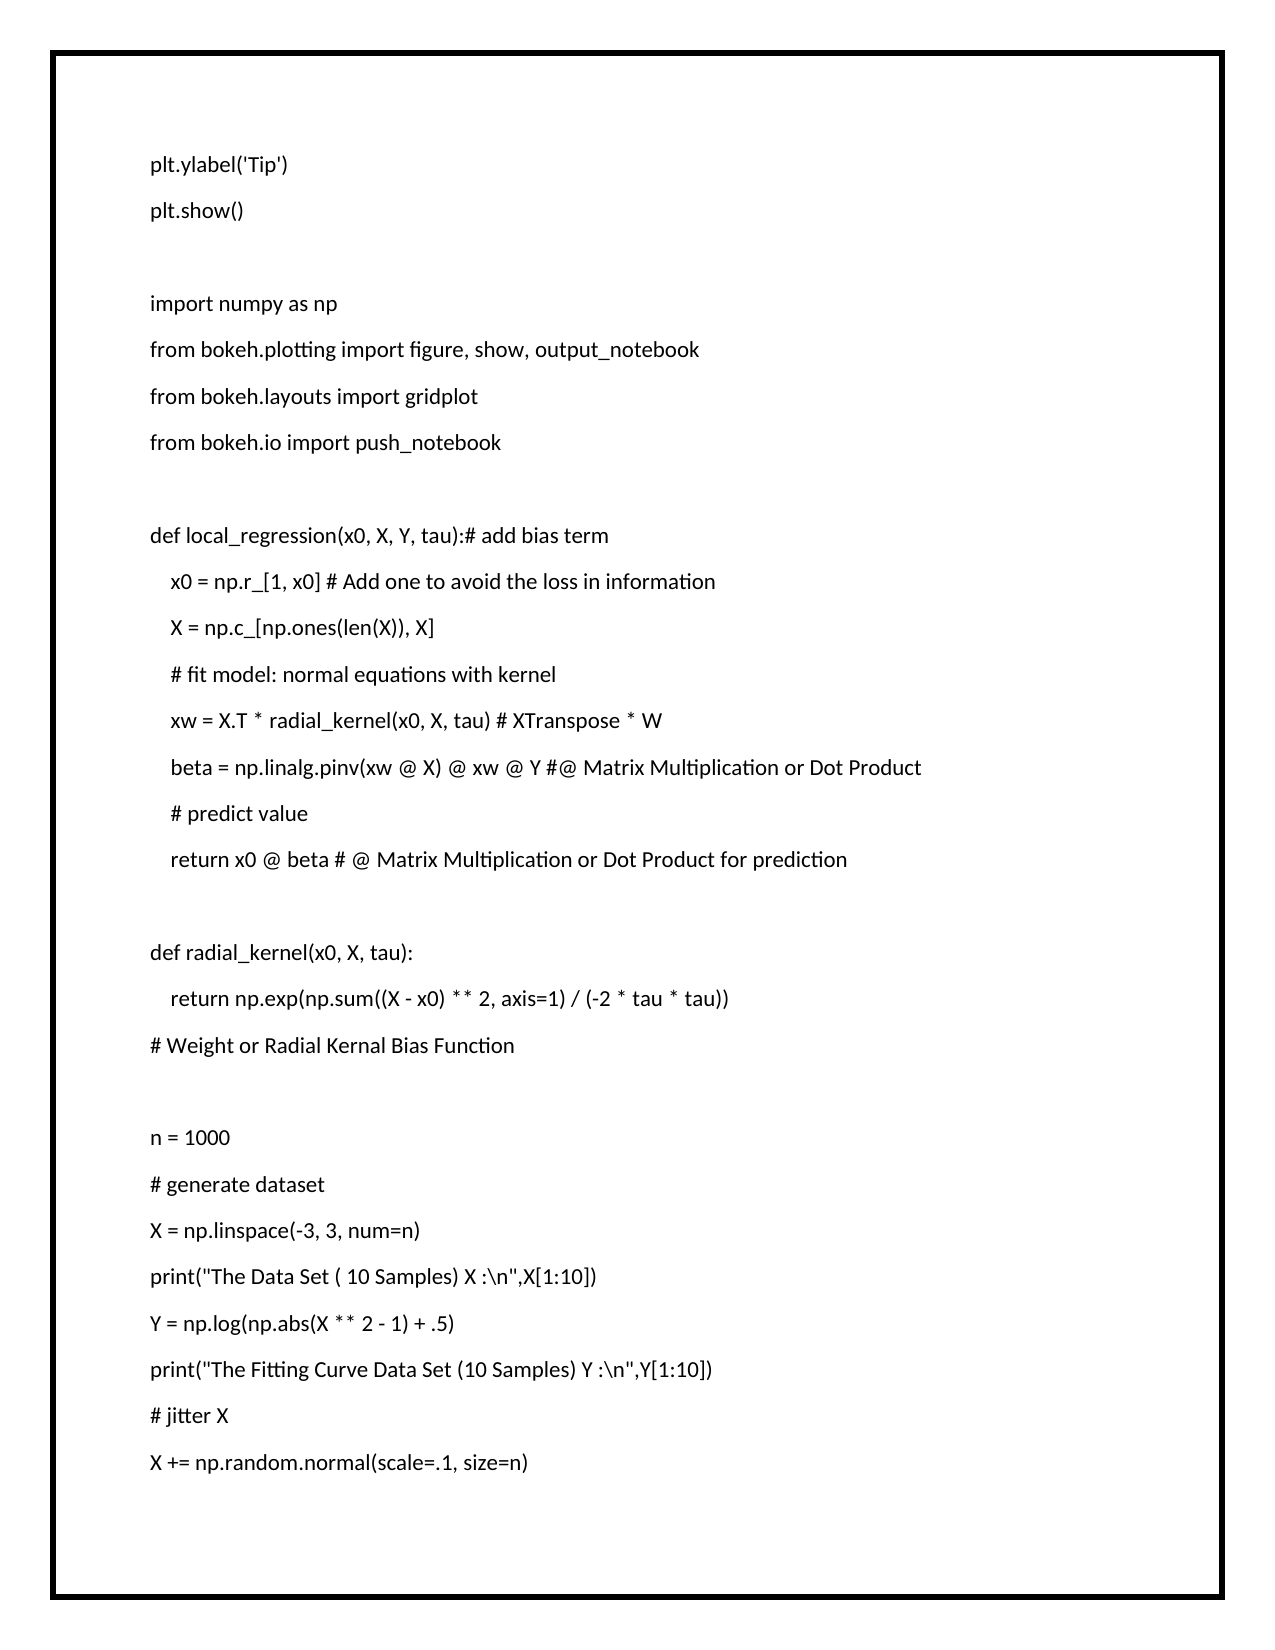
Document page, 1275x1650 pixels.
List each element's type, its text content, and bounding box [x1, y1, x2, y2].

text beta = np.linalg.pinv(xw @ X) @ xw @ Y #@ Matrix Multiplication or Dot Product [150, 753, 1125, 781]
text plt.ylabel('Tip') [150, 150, 1125, 178]
text xw = X.T * radial_kernel(x0, X, tau) # XTranspose * W [150, 706, 1125, 734]
text X = np.linspace(-3, 3, num=n) [150, 1216, 1125, 1244]
text # generate dataset [150, 1170, 1125, 1198]
text Y = np.log(np.abs(X ** 2 - 1) + .5) [150, 1309, 1125, 1337]
text n = 1000 [150, 1123, 1125, 1151]
text # jitter X [150, 1402, 1125, 1429]
text print("The Data Set ( 10 Samples) X :\n",X[1:10]) [150, 1262, 1125, 1291]
text x0 = np.r_[1, x0] # Add one to avoid the loss in information [150, 567, 1125, 595]
text return np.exp(np.sum((X - x0) ** 2, axis=1) / (-2 * tau * tau)) [150, 984, 1125, 1012]
text from bokeh.plotting import figure, show, output_notebook [150, 335, 1125, 363]
text print("The Fitting Curve Data Set (10 Samples) Y :\n",Y[1:10]) [150, 1355, 1125, 1383]
text X = np.c_[np.ones(len(X)), X] [150, 613, 1125, 642]
text from bokeh.io import push_notebook [150, 428, 1125, 456]
text X += np.random.normal(scale=.1, size=n) [150, 1448, 1125, 1476]
text # Weight or Radial Kernal Bias Function [150, 1031, 1125, 1059]
text def local_regression(x0, X, Y, tau):# add bias term [150, 521, 1125, 549]
text plt.show() [150, 196, 1125, 224]
text from bokeh.layouts import gridplot [150, 382, 1125, 410]
text return x0 @ beta # @ Matrix Multiplication or Dot Product for prediction [150, 845, 1125, 873]
text # fit model: normal equations with kernel [150, 660, 1125, 688]
text # predict value [150, 799, 1125, 827]
text import numpy as np [150, 289, 1125, 317]
text def radial_kernel(x0, X, tau): [150, 938, 1125, 966]
